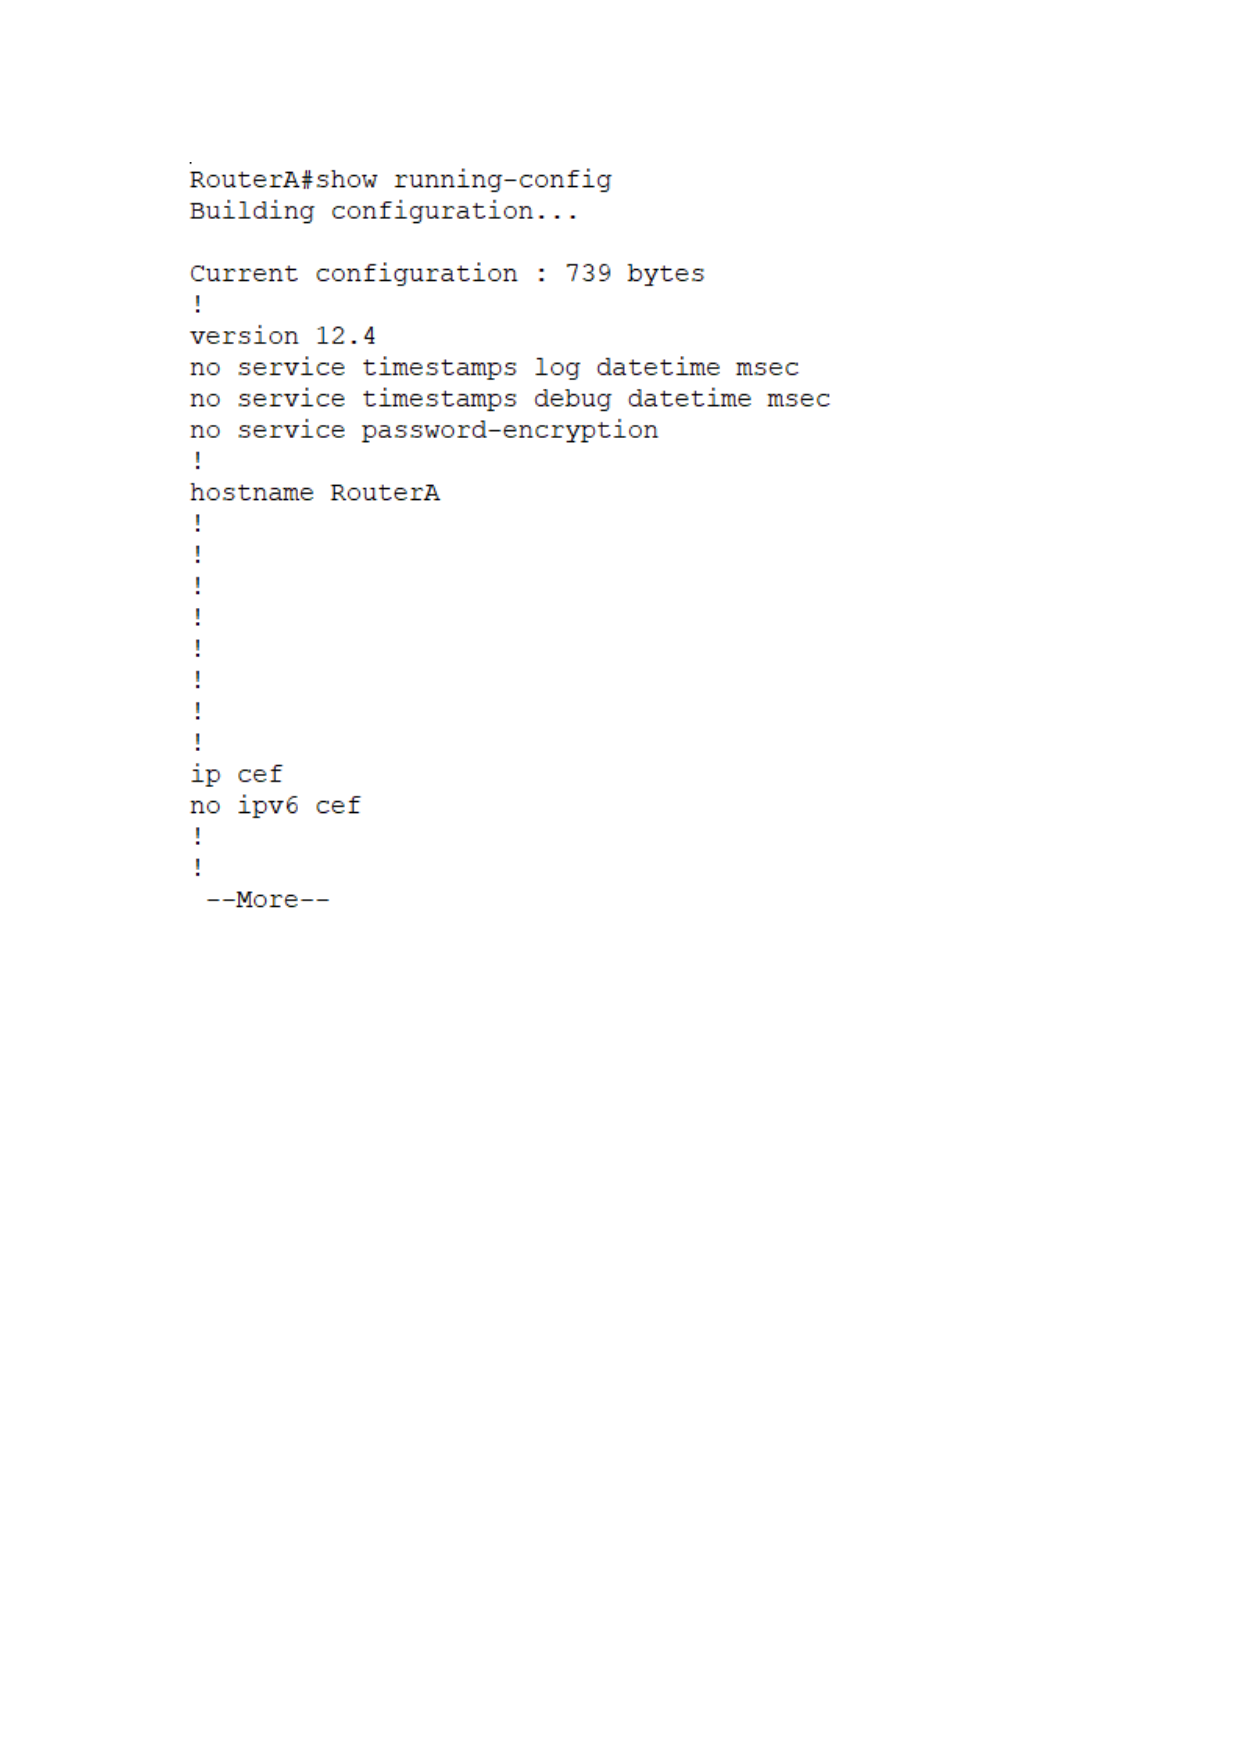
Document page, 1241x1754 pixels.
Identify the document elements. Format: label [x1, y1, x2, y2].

picture [187, 162, 989, 920]
